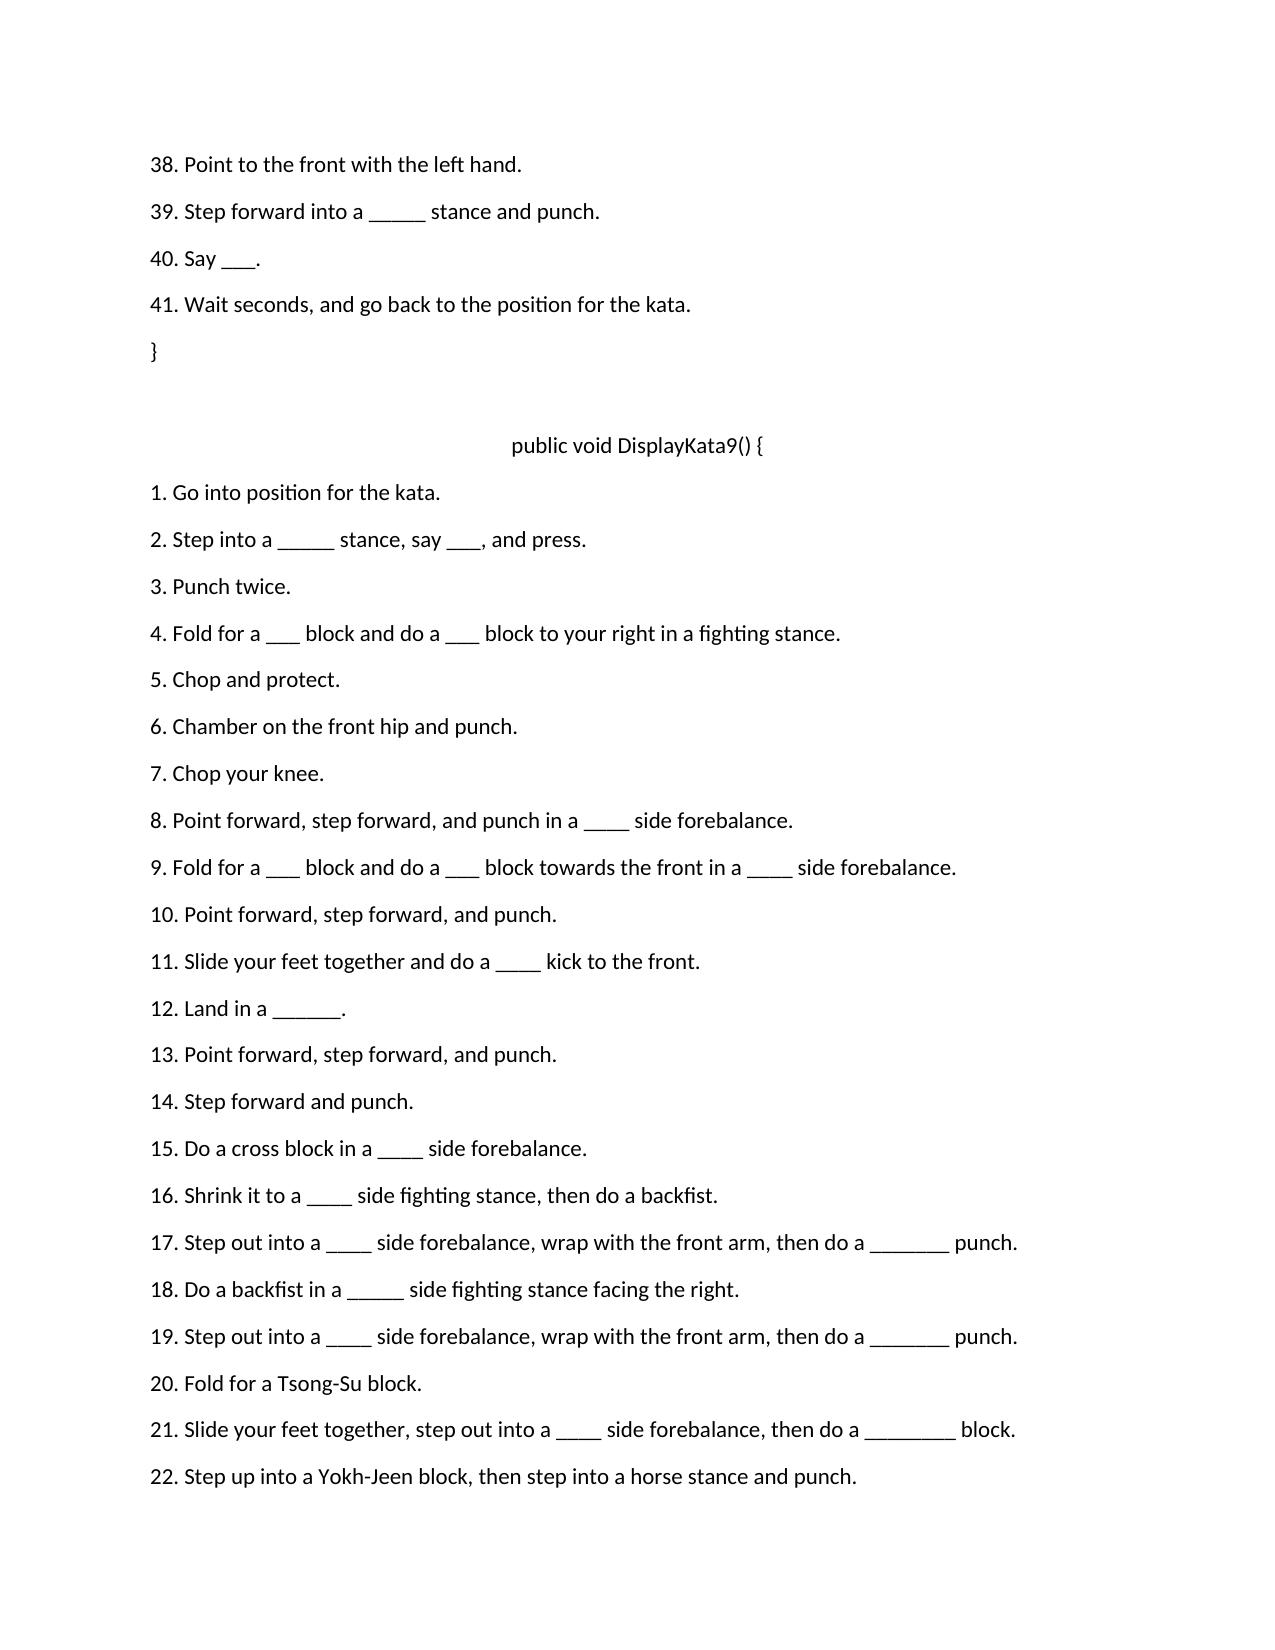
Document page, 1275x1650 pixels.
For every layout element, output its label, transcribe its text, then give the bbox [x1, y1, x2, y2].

text 11. Slide your feet together and do a ____ kick to the front. [150, 947, 1125, 975]
text 8. Point forward, step forward, and punch in a ____ side forebalance. [150, 806, 1125, 834]
text 16. Shrink it to a ____ side fighting stance, then do a backfist. [150, 1181, 1125, 1209]
text 7. Chop your knee. [150, 759, 1125, 787]
text 4. Fold for a ___ block and do a ___ block to your right in a fighting stance. [150, 619, 1125, 647]
text 1. Go into position for the kata. [150, 478, 1125, 506]
text 39. Step forward into a _____ stance and punch. [150, 197, 1125, 225]
text 17. Step out into a ____ side forebalance, wrap with the front arm, then do a _______ punch. [150, 1228, 1125, 1256]
text 22. Step up into a Yokh-Jeen block, then step into a horse stance and punch. [150, 1462, 1125, 1491]
text 20. Fold for a Tsong-Su block. [150, 1369, 1125, 1397]
text public void DisplayKata9() { [150, 431, 1125, 459]
text 2. Step into a _____ stance, say ___, and press. [150, 525, 1125, 553]
text 5. Chop and protect. [150, 666, 1125, 694]
text 40. Say ___. [150, 244, 1125, 272]
text 3. Punch twice. [150, 572, 1125, 600]
text 21. Slide your feet together, step out into a ____ side forebalance, then do a ________ block. [150, 1416, 1125, 1444]
text 12. Land in a ______. [150, 994, 1125, 1022]
text 13. Point forward, step forward, and punch. [150, 1041, 1125, 1069]
text 19. Step out into a ____ side forebalance, wrap with the front arm, then do a _______ punch. [150, 1322, 1125, 1350]
text 10. Point forward, step forward, and punch. [150, 900, 1125, 928]
text } [150, 337, 1125, 366]
text 15. Do a cross block in a ____ side forebalance. [150, 1134, 1125, 1162]
text 14. Step forward and punch. [150, 1087, 1125, 1116]
text 38. Point to the front with the left hand. [150, 150, 1125, 178]
text 6. Chamber on the front hip and punch. [150, 712, 1125, 741]
text 9. Fold for a ___ block and do a ___ block towards the front in a ____ side forebalance. [150, 853, 1125, 881]
text 41. Wait seconds, and go back to the position for the kata. [150, 291, 1125, 319]
text 18. Do a backfist in a _____ side fighting stance facing the right. [150, 1275, 1125, 1303]
